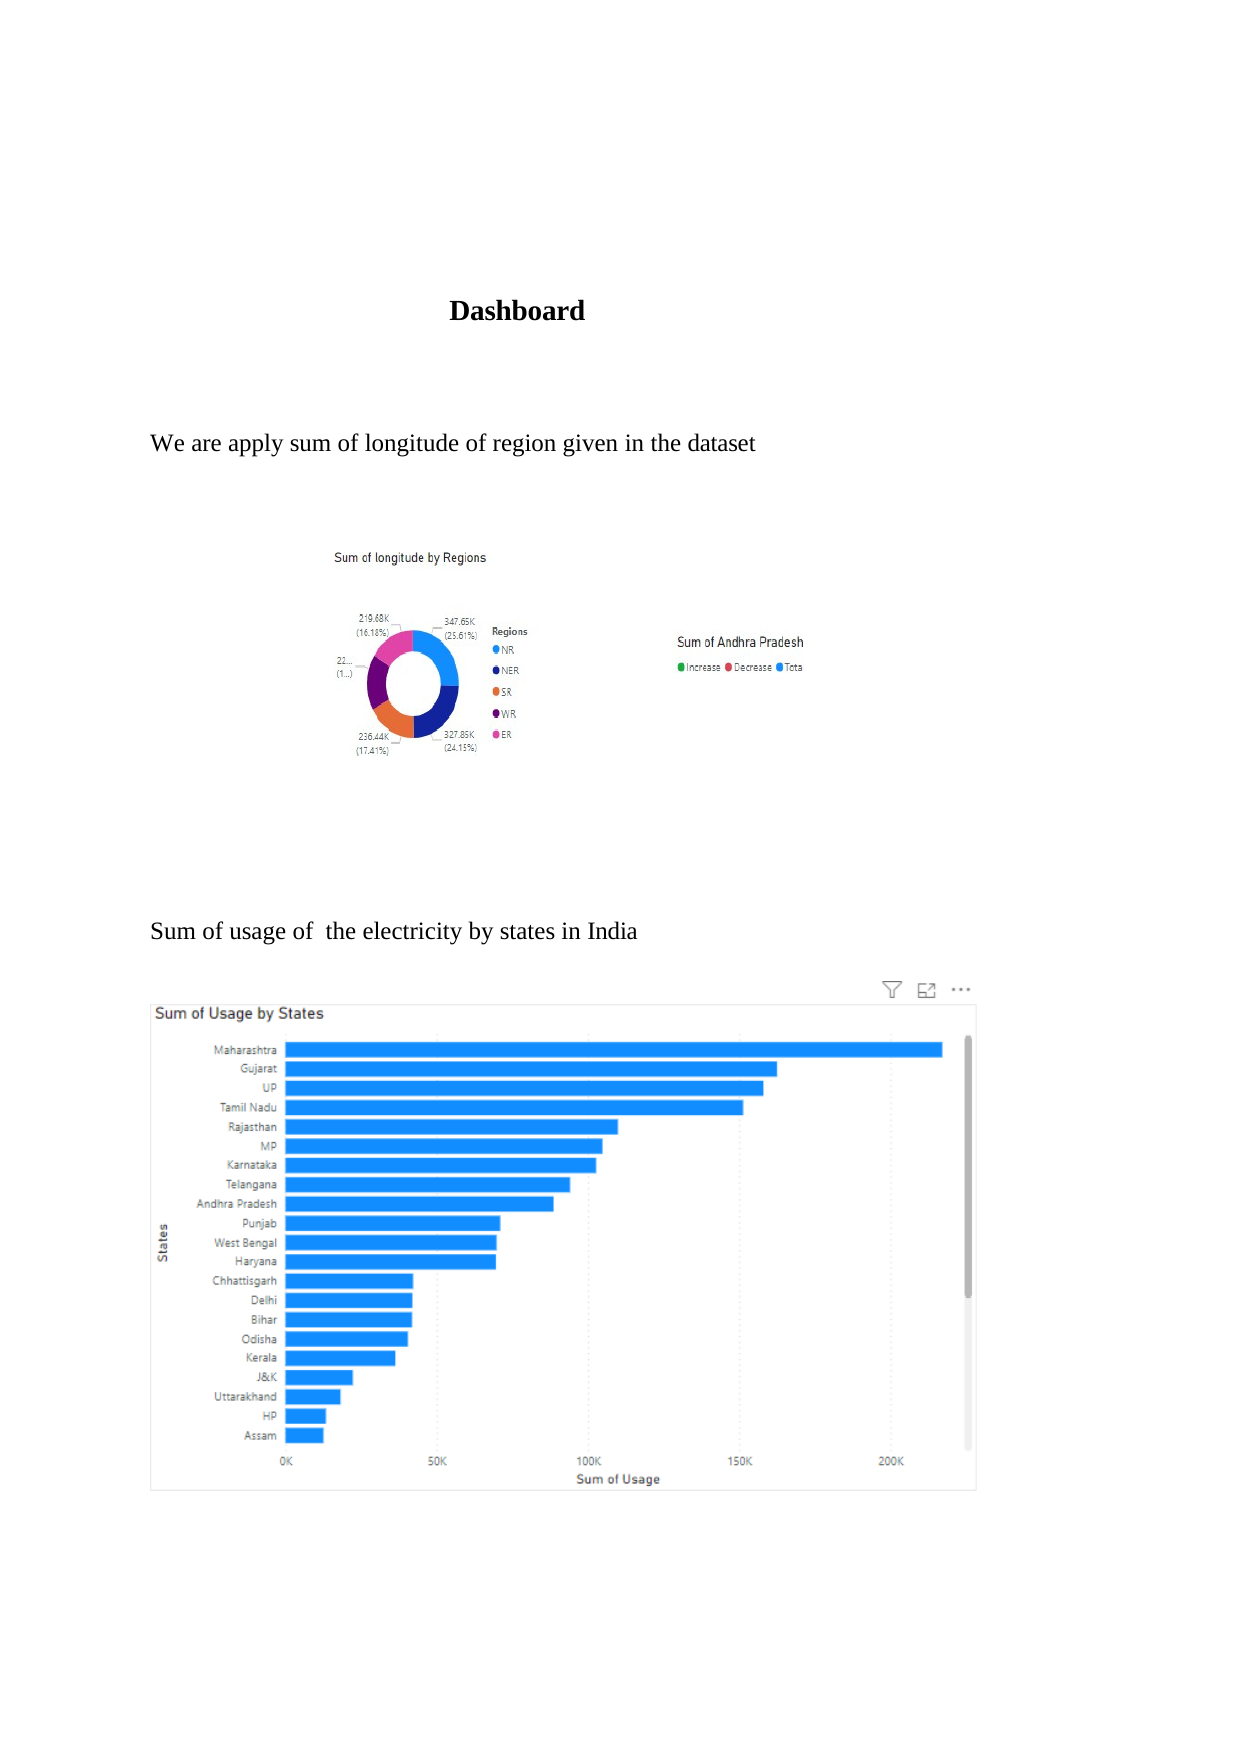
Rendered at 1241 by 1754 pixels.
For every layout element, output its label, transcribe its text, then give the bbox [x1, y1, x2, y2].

subtitle Dashboard [449, 293, 1151, 326]
picture [150, 981, 977, 1491]
picture [334, 552, 804, 756]
text We are apply sum of longitude of region given in the dataset [150, 428, 1151, 457]
text Sum of usage of the electricity by states in India [150, 916, 1151, 945]
